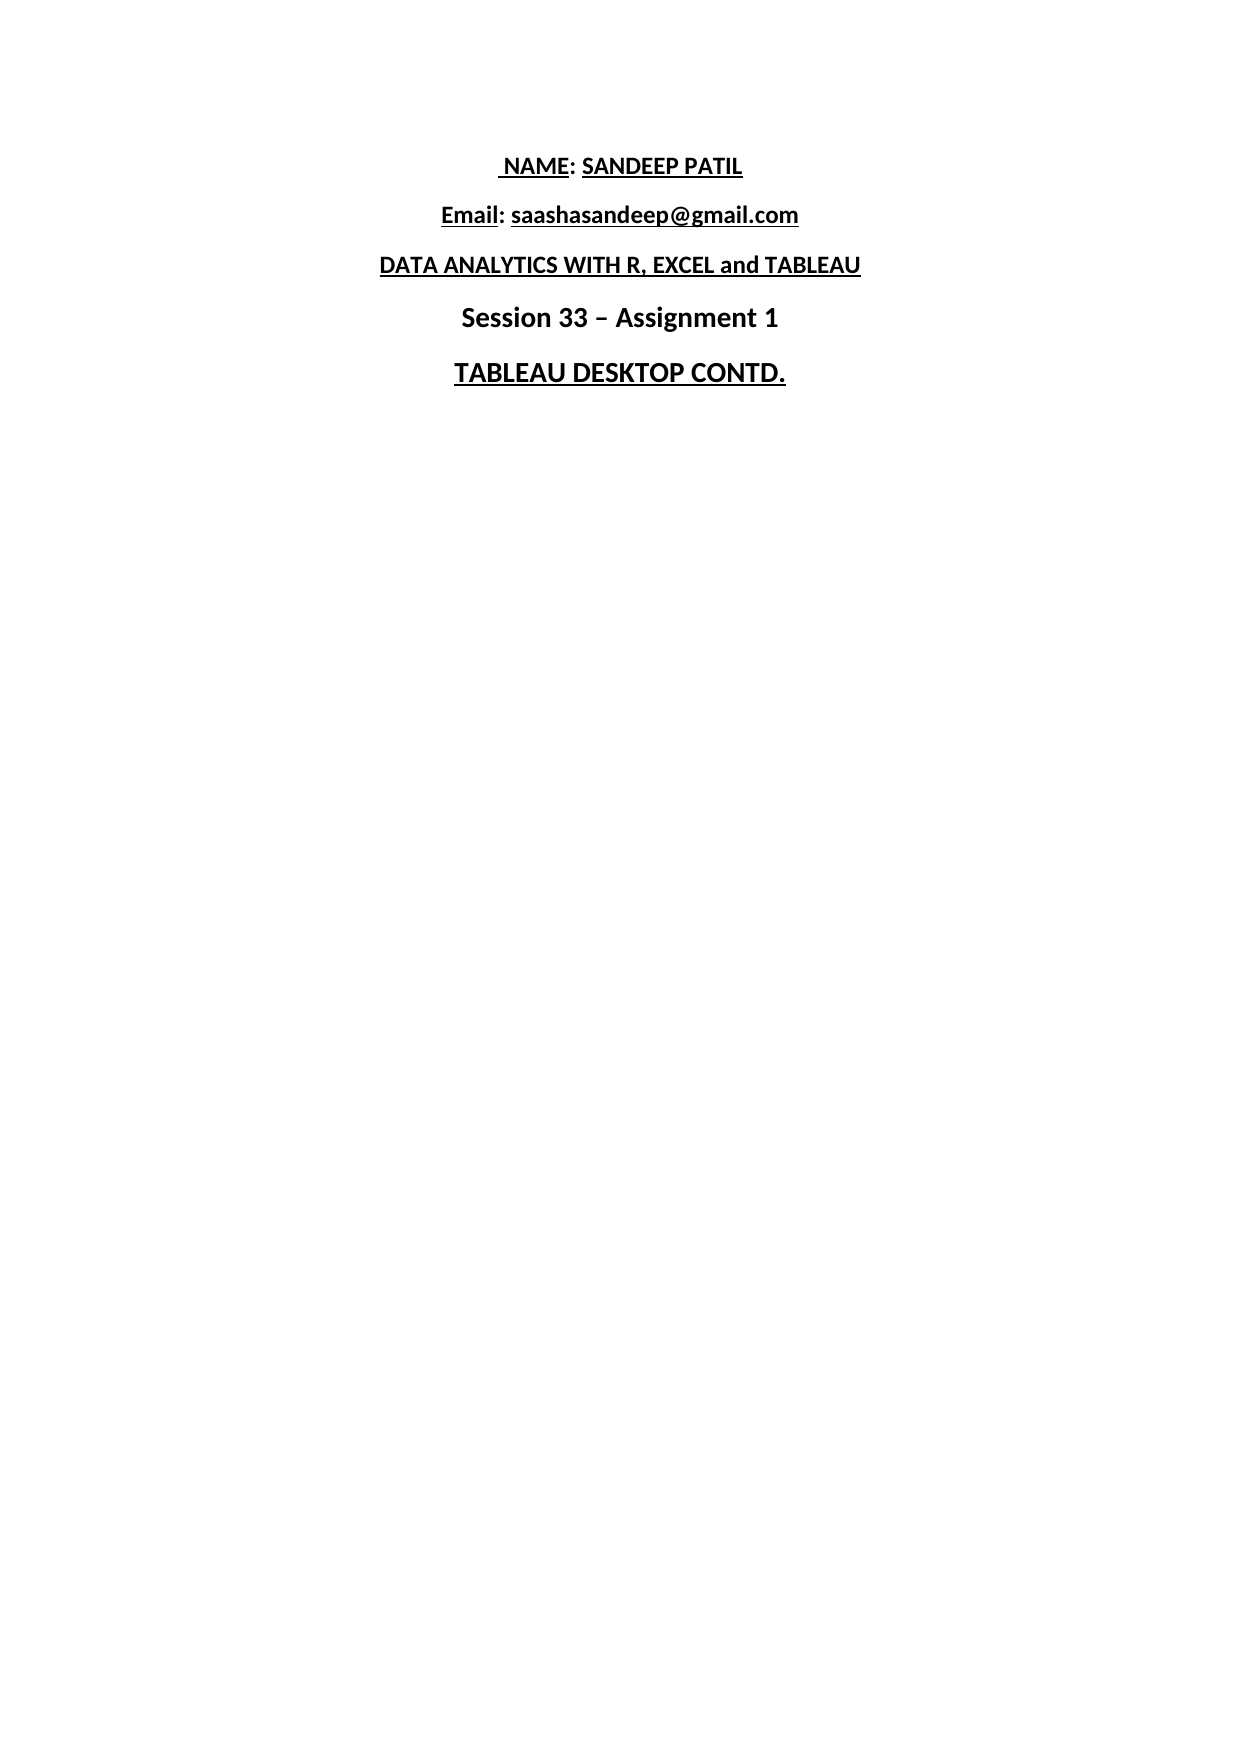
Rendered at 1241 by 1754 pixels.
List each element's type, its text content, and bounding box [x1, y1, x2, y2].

text NAME: SANDEEP PATIL [150, 150, 1090, 181]
text Email: saashasandeep@gmail.com [150, 199, 1090, 230]
text TABLEAU DESKTOP CONTD. [150, 354, 1090, 389]
text Session 33 – Assignment 1 [150, 299, 1090, 334]
text DATA ANALYTICS WITH R, EXCEL and TABLEAU [150, 249, 1090, 280]
